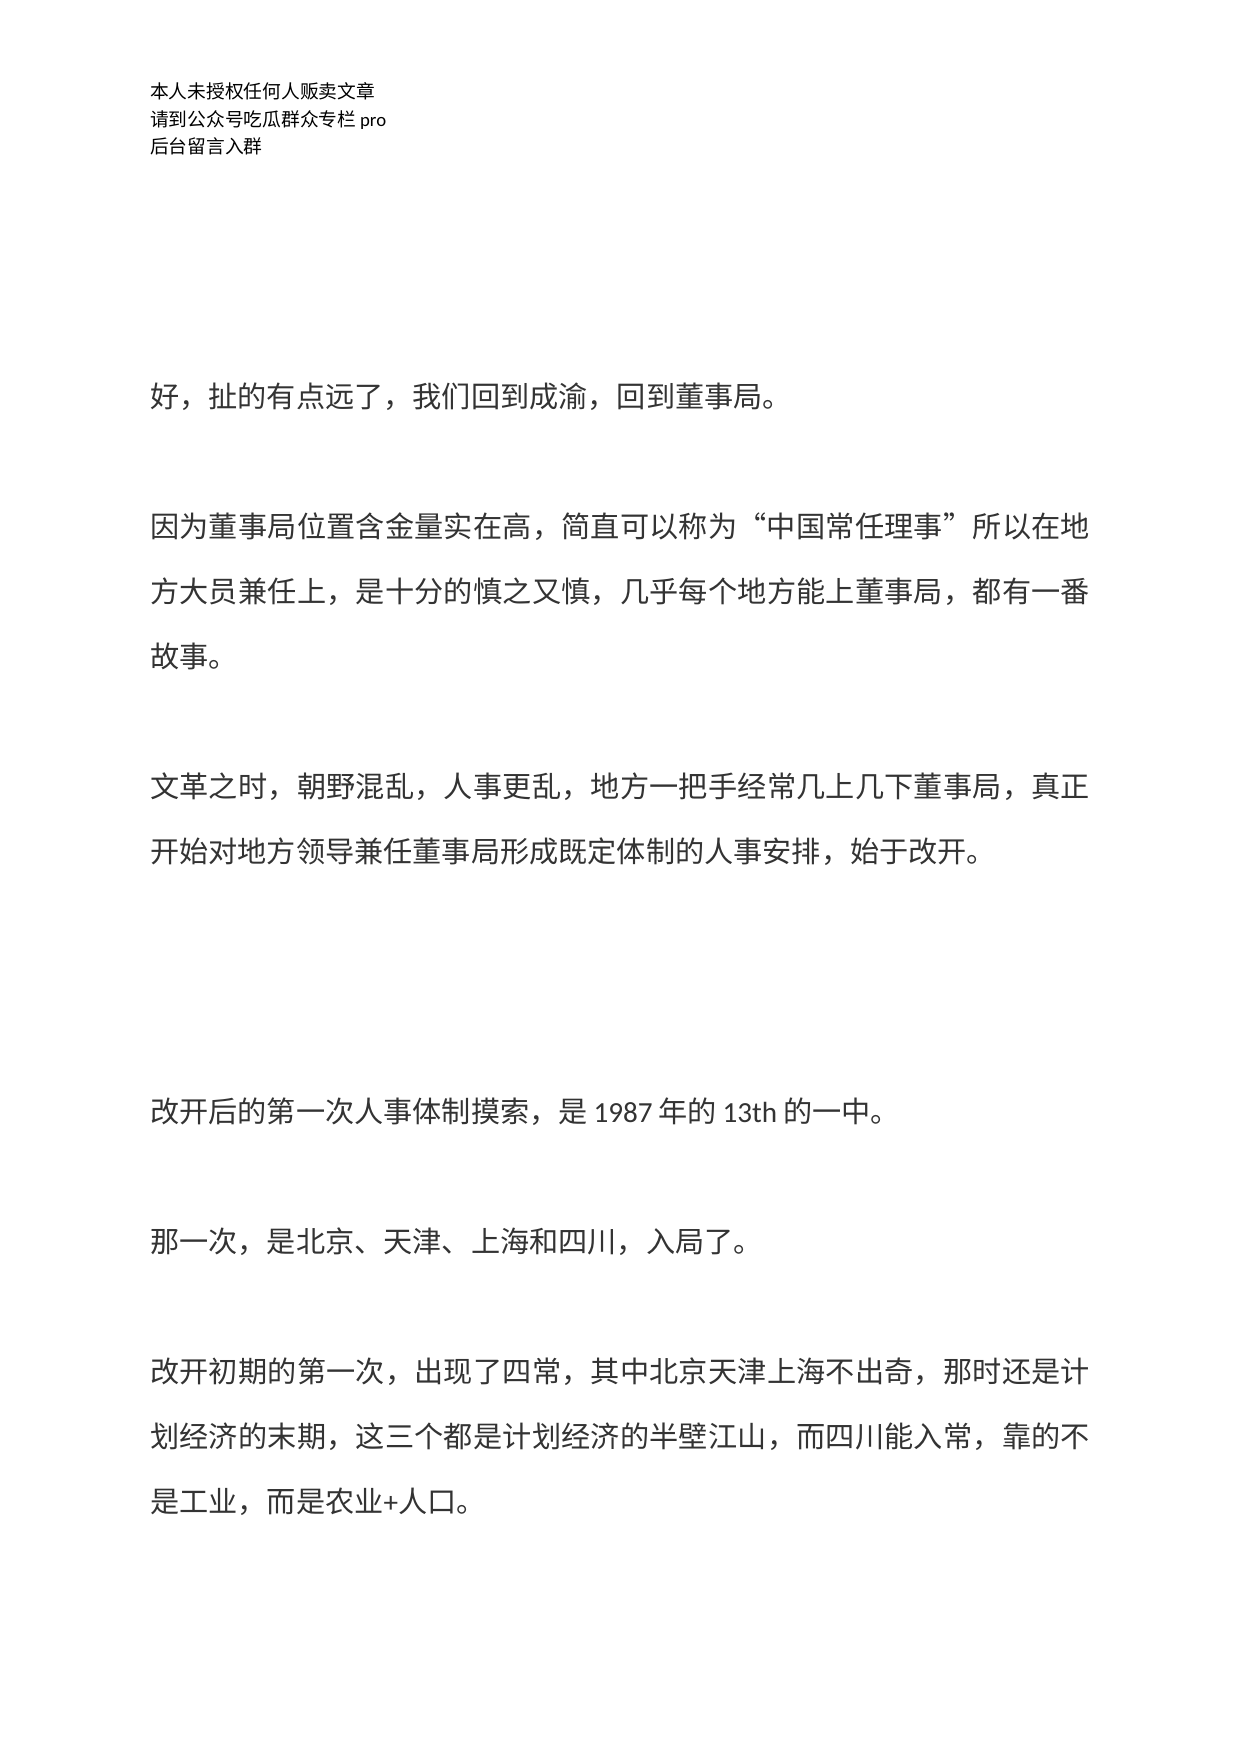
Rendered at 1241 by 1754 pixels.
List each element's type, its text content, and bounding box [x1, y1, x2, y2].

text 文革之时，朝野混乱，人事更乱，地方一把手经常几上几下董事局，真正开始对地方领导兼任董事局形成既定体制的人事安排，始于改开。 [150, 752, 1090, 882]
text 那一次，是北京、天津、上海和四川，入局了。 [150, 1207, 1090, 1272]
text 改开后的第一次人事体制摸索，是1987年的13th的一中。 [150, 1077, 1090, 1142]
text 好，扯的有点远了，我们回到成渝，回到董事局。 [150, 362, 1090, 427]
text 改开初期的第一次，出现了四常，其中北京天津上海不出奇，那时还是计划经济的末期，这三个都是计划经济的半壁江山，而四川能入常，靠的不是工业，而是农业+人口。 [150, 1337, 1090, 1532]
text 因为董事局位置含金量实在高，简直可以称为“中国常任理事”所以在地方大员兼任上，是十分的慎之又慎，几乎每个地方能上董事局，都有一番故事。 [150, 492, 1090, 687]
